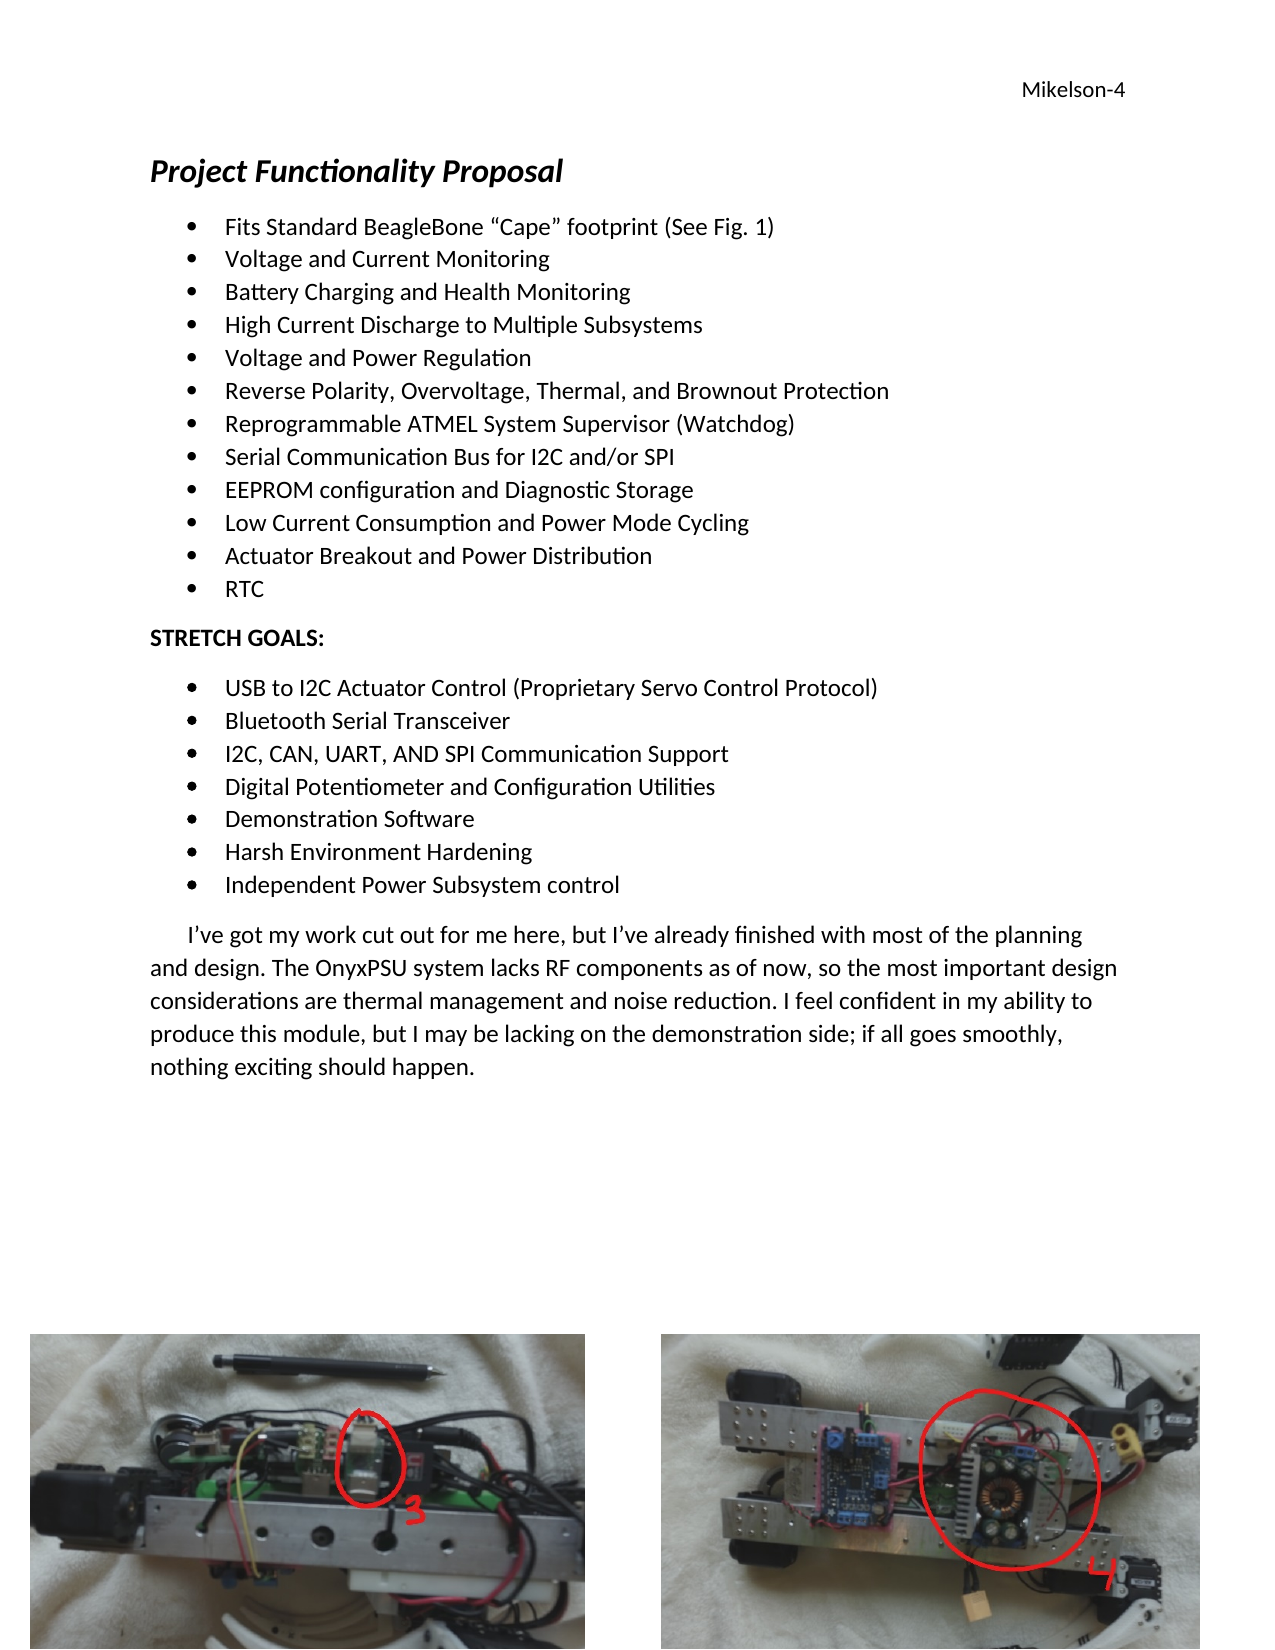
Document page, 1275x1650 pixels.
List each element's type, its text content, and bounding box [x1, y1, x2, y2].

list High Current Discharge to Multiple Subsystems [187, 309, 1125, 340]
list Bluetooth Serial Transceiver [187, 705, 1125, 735]
text STRETCH GOALS: [150, 622, 1125, 653]
list Voltage and Power Regulation [187, 342, 1125, 373]
list EEPROM configuration and Diagnostic Storage [187, 474, 1125, 504]
list Independent Power Subsystem control [187, 869, 1125, 900]
list Battery Charging and Health Monitoring [187, 276, 1125, 307]
list Serial Communication Bus for I2C and/or SPI [187, 441, 1125, 472]
list RTC [187, 573, 1125, 603]
text I’ve got my work cut out for me here, but I’ve already finished with most of the planning and design. The OnyxPSU system lacks RF components as of now, so the most important design considerations are thermal management and noise reduction. I feel confident in my ability to produce this module, but I may be lacking on the demonstration side; if all goes smoothly, nothing exciting should happen. [150, 919, 1125, 1081]
list Reprogrammable ATMEL System Supervisor (Watchdog) [187, 408, 1125, 439]
list Low Current Consumption and Power Mode Cycling [187, 507, 1125, 537]
list Voltage and Current Monitoring [187, 243, 1125, 274]
list Actuator Breakout and Power Distribution [187, 540, 1125, 570]
list Fits Standard BeagleBone “Cape” footprint (See Fig. 1) [187, 211, 1125, 241]
list Reverse Polarity, Overvoltage, Thermal, and Brownout Protection [187, 375, 1125, 406]
list USB to I2C Actuator Control (Proprietary Servo Control Protocol) [187, 672, 1125, 702]
picture [28, 1334, 588, 1650]
list Demonstration Software [187, 803, 1125, 834]
list Harsh Environment Hardening [187, 836, 1125, 867]
list I2C, CAN, UART, AND SPI Communication Support [187, 738, 1125, 768]
list Digital Potentiometer and Configuration Utilities [187, 771, 1125, 801]
text Project Functionality Proposal [150, 150, 1125, 191]
